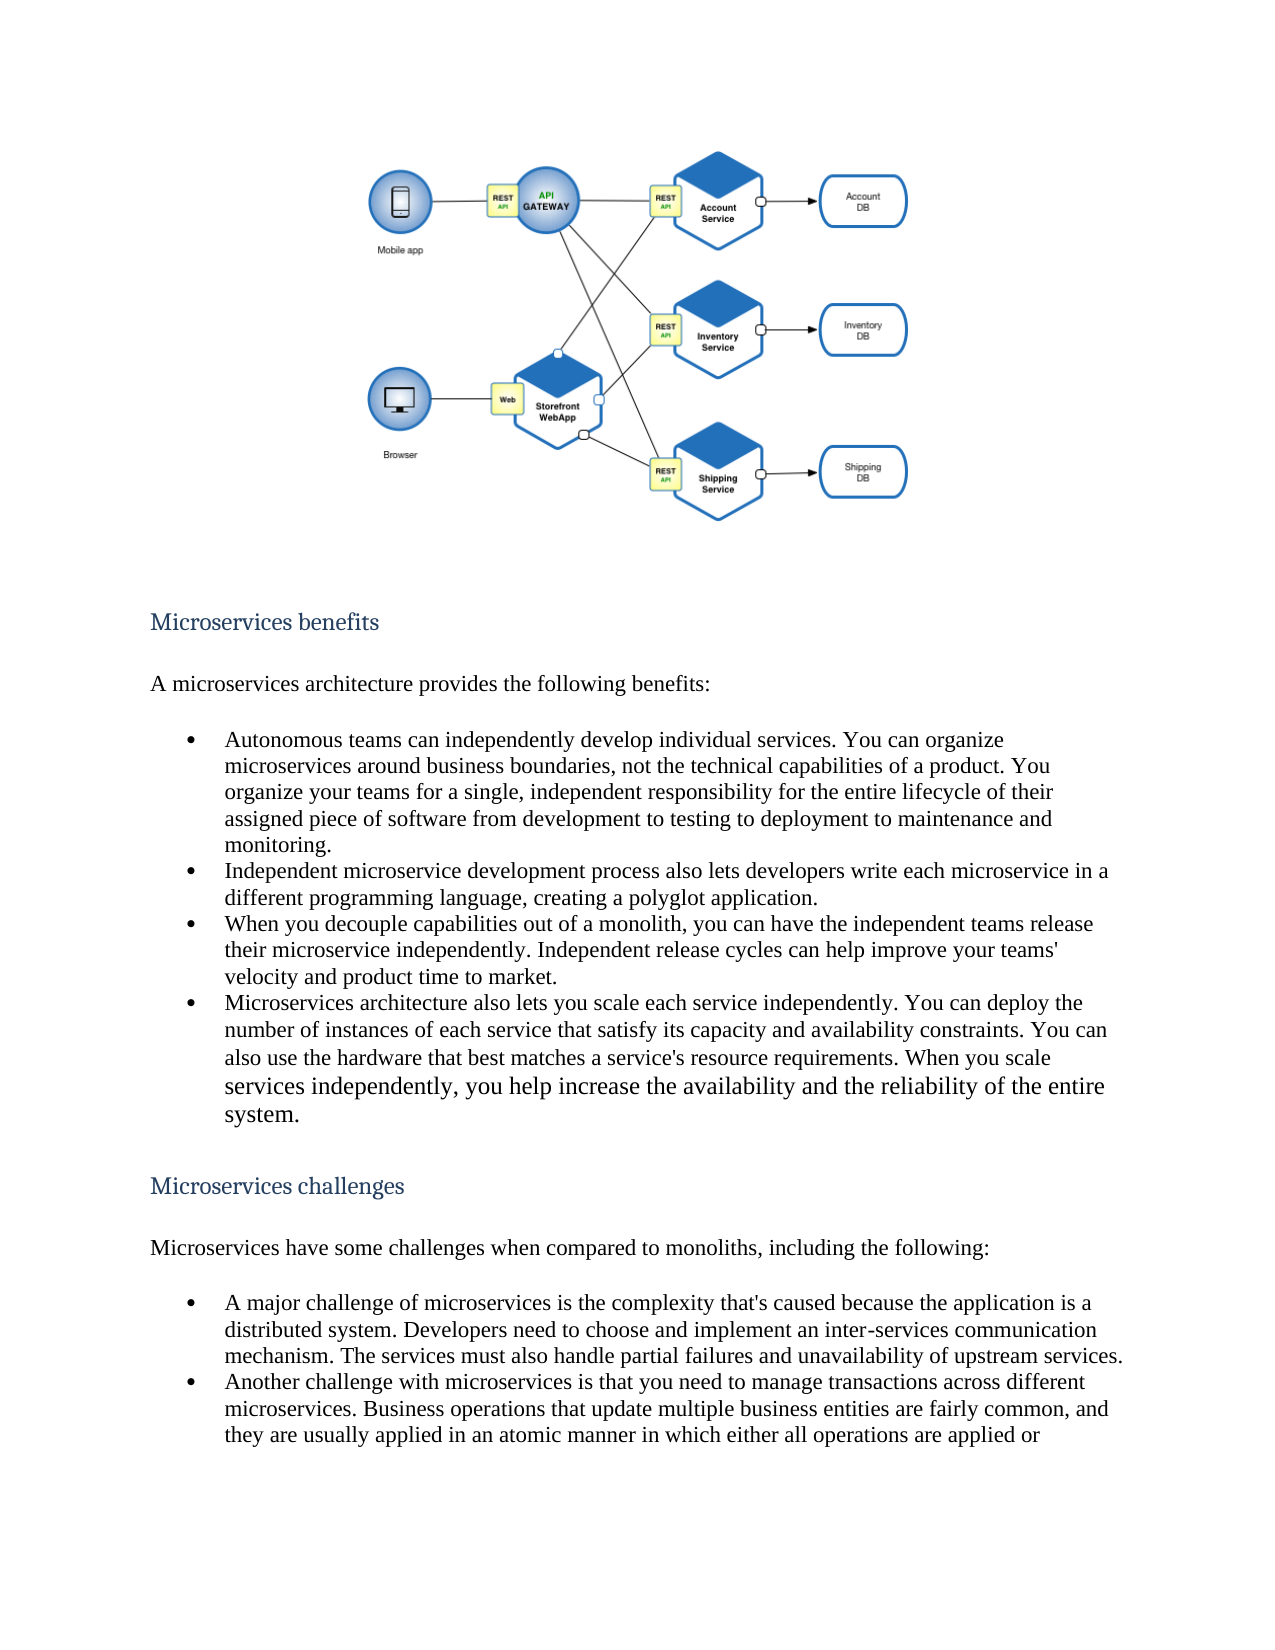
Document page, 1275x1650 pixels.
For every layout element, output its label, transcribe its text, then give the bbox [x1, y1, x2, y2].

subtitle Microservices benefits [150, 923, 1125, 951]
subtitle Microservices-based applications [187, 268, 1125, 297]
list Microservices architecture also lets you scale each service independently. You can deploy the number of instances of each service that satisfy its capacity and availability constraints. You can also use the hardware that best matches a service's resource requirements. When you scale services independently, you help increase the availability and the reliability of the entire system. [187, 1304, 1125, 1443]
list Monolithic applications add complexity when you want to adopt new frameworks and languages. For example, it is expensive (in both time and money) to rewrite an entire application to use a new framework, even if that framework is considerably better. [187, 150, 1125, 229]
text A microservice typically implements a set of distinct features or functionality. Each microservice is a mini-application that has its own architecture and business logic. For example, some microservices expose an API that's consumed by other microservices or by the application's clients, such as third-party integrations with payment gateways and logistics. [150, 330, 1125, 436]
picture [365, 464, 910, 838]
text A microservices architecture provides the following benefits: [150, 985, 1125, 1011]
list Independent microservice development process also lets developers write each microservice in a different programming language, creating a polyglot application. [187, 1172, 1125, 1225]
list Autonomous teams can independently develop individual services. You can organize microservices around business boundaries, not the technical capabilities of a product. You organize your teams for a single, independent responsibility for the entire lifecycle of their assigned piece of software from development to testing to deployment to maintenance and monitoring. [187, 1040, 1125, 1172]
list When you decouple capabilities out of a monolith, you can have the independent teams release their microservice independently. Independent release cycles can help improve your teams' velocity and product time to market. [187, 1225, 1125, 1304]
